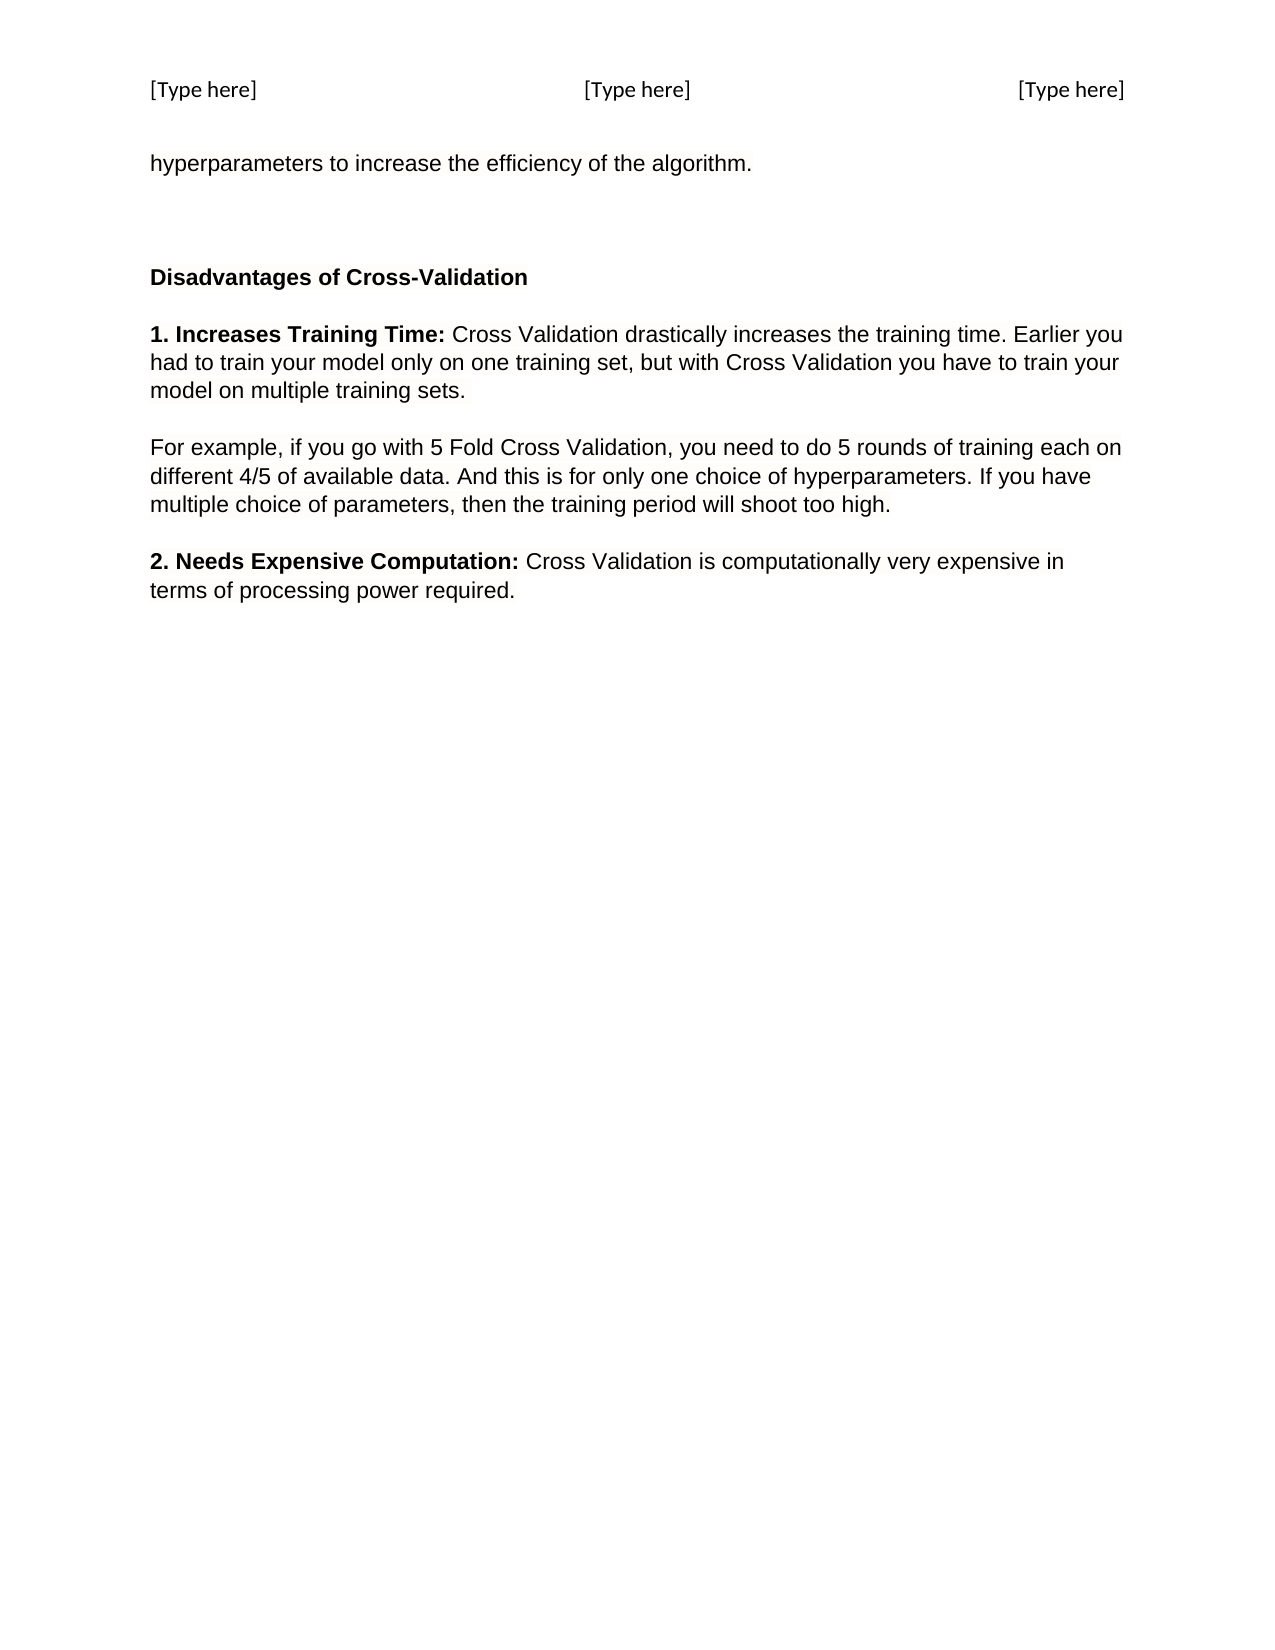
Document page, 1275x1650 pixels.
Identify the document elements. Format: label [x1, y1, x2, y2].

text [150, 150, 1125, 603]
